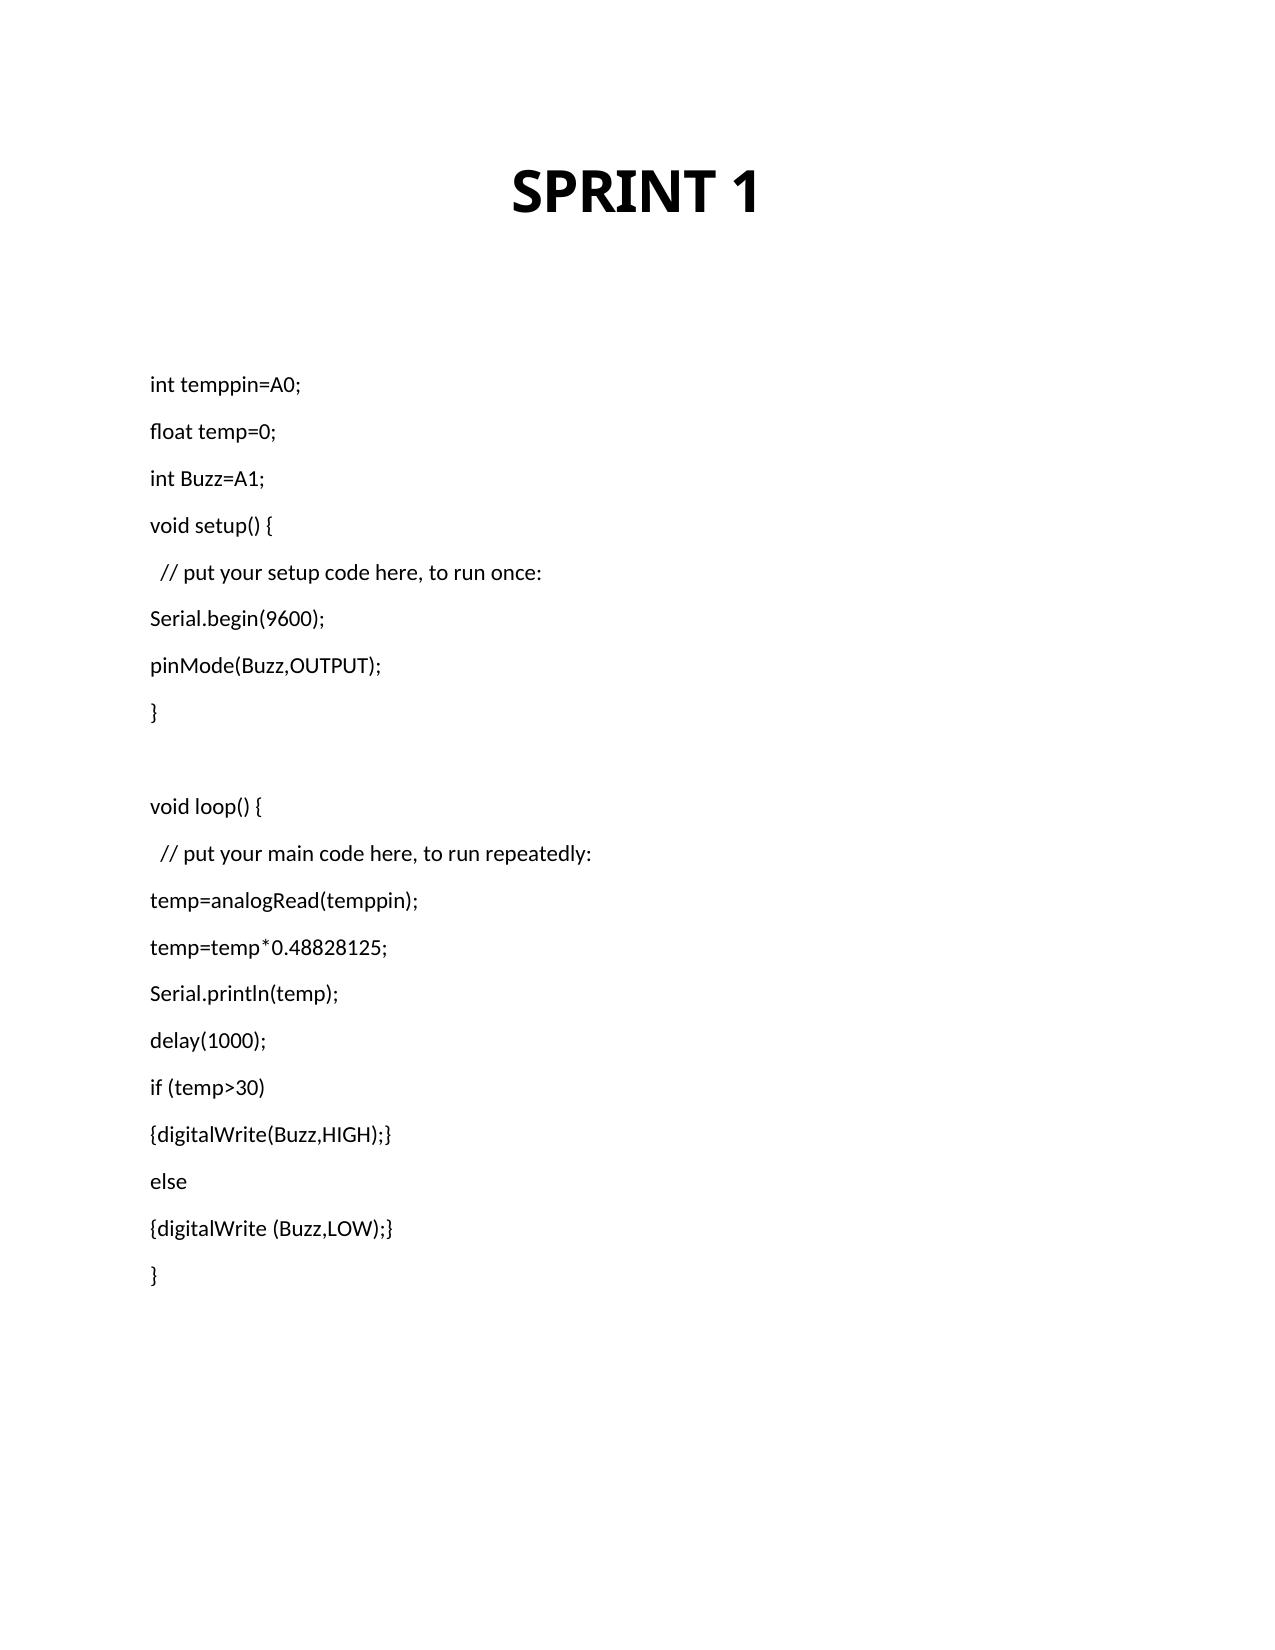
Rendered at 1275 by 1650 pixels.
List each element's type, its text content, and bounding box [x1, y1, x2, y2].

text } [150, 698, 1125, 726]
text } [150, 1261, 1125, 1289]
text int temppin=A0; [150, 370, 1125, 398]
text else [150, 1167, 1125, 1195]
text // put your main code here, to run repeatedly: [150, 839, 1125, 867]
text int Buzz=A1; [150, 464, 1125, 492]
title SPRINT 1 [150, 150, 1125, 229]
text {digitalWrite(Buzz,HIGH);} [150, 1120, 1125, 1148]
text if (temp>30) [150, 1073, 1125, 1101]
text float temp=0; [150, 417, 1125, 445]
text Serial.begin(9600); [150, 604, 1125, 632]
text delay(1000); [150, 1026, 1125, 1054]
text void setup() { [150, 511, 1125, 539]
text pinMode(Buzz,OUTPUT); [150, 651, 1125, 679]
text temp=analogRead(temppin); [150, 886, 1125, 914]
text Serial.println(temp); [150, 979, 1125, 1007]
text temp=temp*0.48828125; [150, 933, 1125, 961]
text {digitalWrite (Buzz,LOW);} [150, 1214, 1125, 1242]
text // put your setup code here, to run once: [150, 558, 1125, 586]
text void loop() { [150, 792, 1125, 820]
